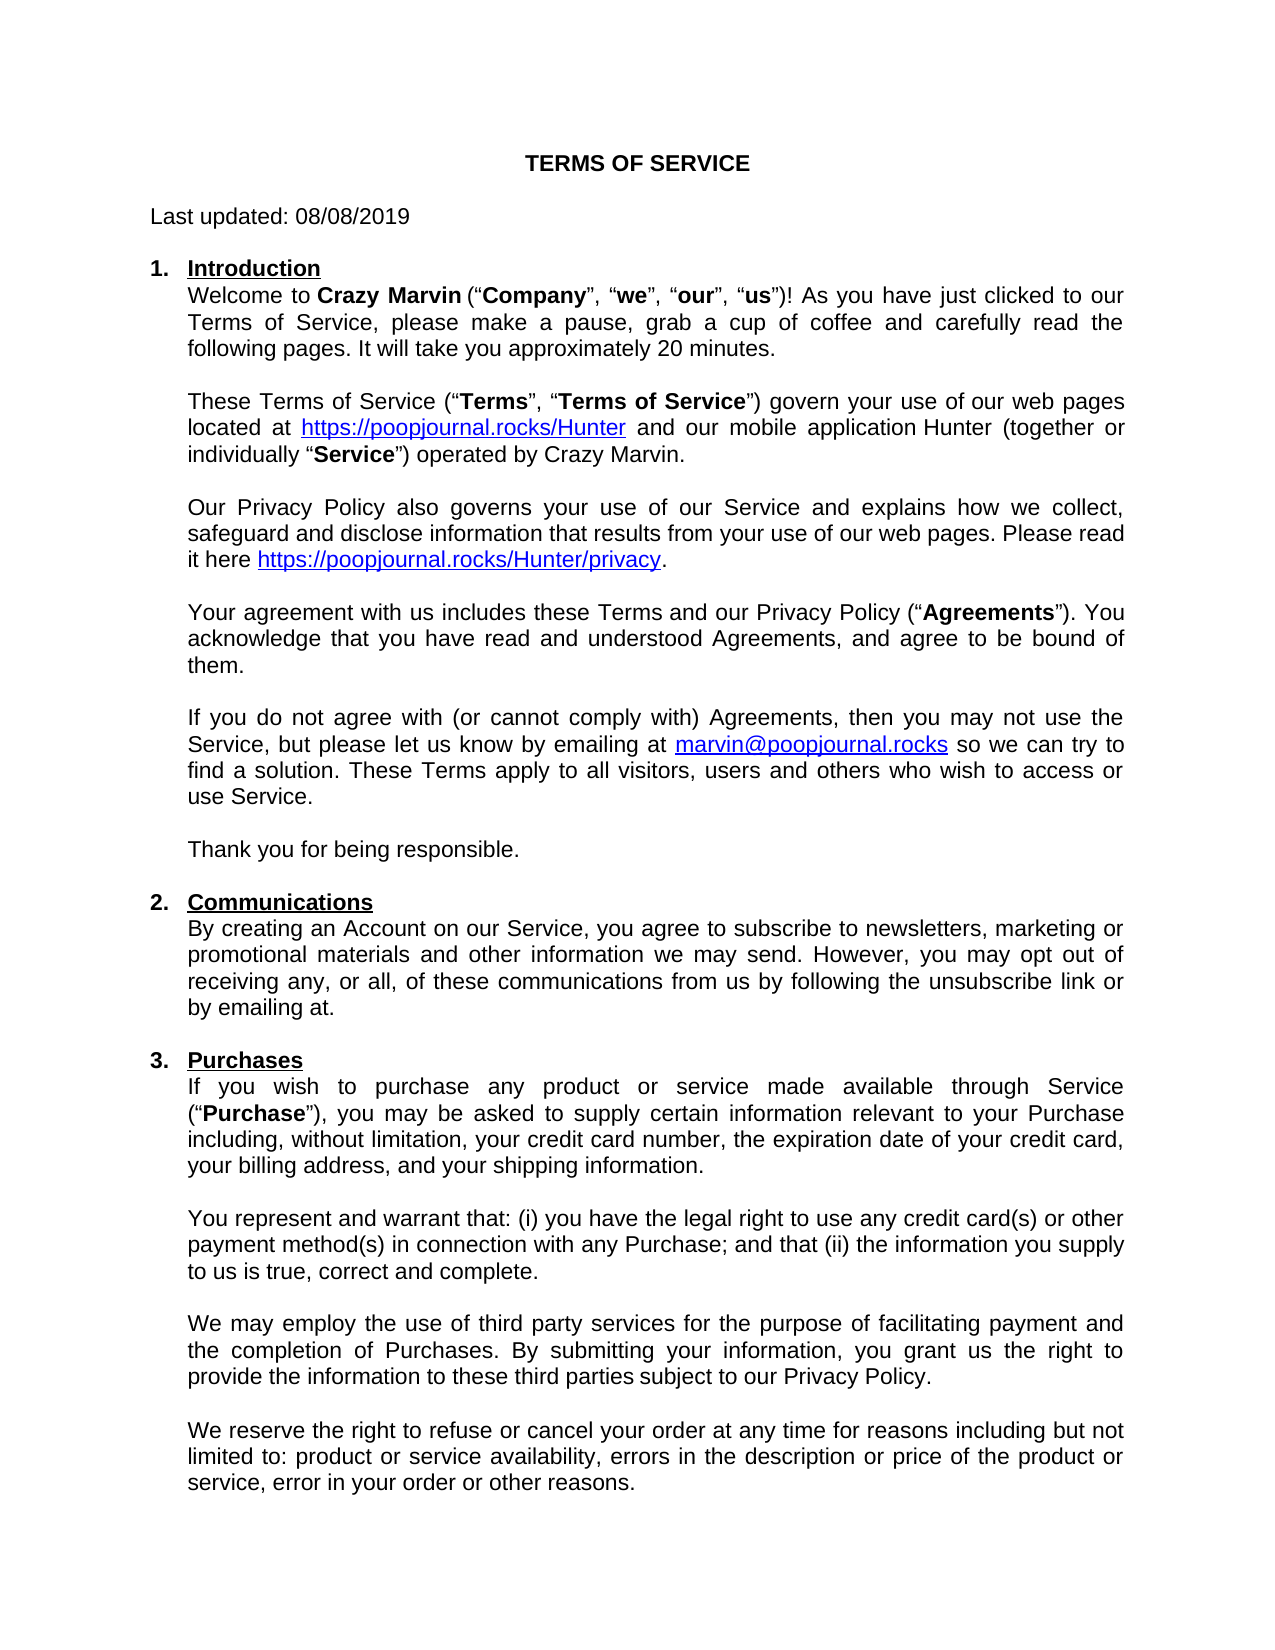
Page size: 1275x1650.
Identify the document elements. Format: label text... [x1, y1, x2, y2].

list Purchases [150, 1047, 1125, 1073]
text Welcome to Crazy Marvin (“Company”, “we”, “our”, “us”)! As you have just clicked to our Terms of Service, please make a pause, grab a cup of coffee and carefully read the following pages. It will take you approximately 20 minutes. [187, 282, 1125, 362]
text Thank you for being responsible. [187, 836, 1125, 862]
text Your agreement with us includes these Terms and our Privacy Policy (“Agreements”). You acknowledge that you have read and understood Agreements, and agree to be bound of them. [187, 599, 1125, 678]
text By creating an Account on our Service, you agree to subscribe to newsletters, marketing or promotional materials and other information we may send. However, you may opt out of receiving any, or all, of these communications from us by following the unsubscribe link or by emailing at. [187, 915, 1125, 1021]
text Last updated: 08/08/2019 [150, 203, 1125, 229]
text We may employ the use of third party services for the purpose of facilitating payment and the completion of Purchases. By submitting your information, you grant us the right to provide the information to these third parties subject to our Privacy Policy. [187, 1310, 1125, 1390]
text Our Privacy Policy also governs your use of our Service and explains how we collect, safeguard and disclose information that results from your use of our web pages. Please read it here https://poopjournal.rocks/Hunter/privacy. [187, 493, 1125, 572]
text You represent and warrant that: (i) you have the legal right to use any credit card(s) or other payment method(s) in connection with any Purchase; and that (ii) the information you supply to us is true, correct and complete. [187, 1205, 1125, 1284]
text If you wish to purchase any product or service made available through Service (“Purchase”), you may be asked to supply certain information relevant to your Purchase including, without limitation, your credit card number, the expiration date of your credit card, your billing address, and your shipping information. [187, 1073, 1125, 1179]
text If you do not agree with (or cannot comply with) Agreements, then you may not use the Service, but please let us know by emailing at marvin@poopjournal.rocks so we can try to find a solution. These Terms apply to all visitors, users and others who wish to access or use Service. [187, 704, 1125, 810]
text We reserve the right to refuse or cancel your order at any time for reasons including but not limited to: product or service availability, errors in the description or price of the product or service, error in your order or other reasons. [187, 1417, 1125, 1496]
text These Terms of Service (“Terms”, “Terms of Service”) govern your use of our web pages located at https://poopjournal.rocks/Hunter and our mobile application Hunter (together or individually “Service”) operated by Crazy Marvin. [187, 388, 1125, 467]
text TERMS OF SERVICE [150, 150, 1125, 176]
list Introduction [150, 255, 1125, 282]
list Communications [150, 889, 1125, 915]
